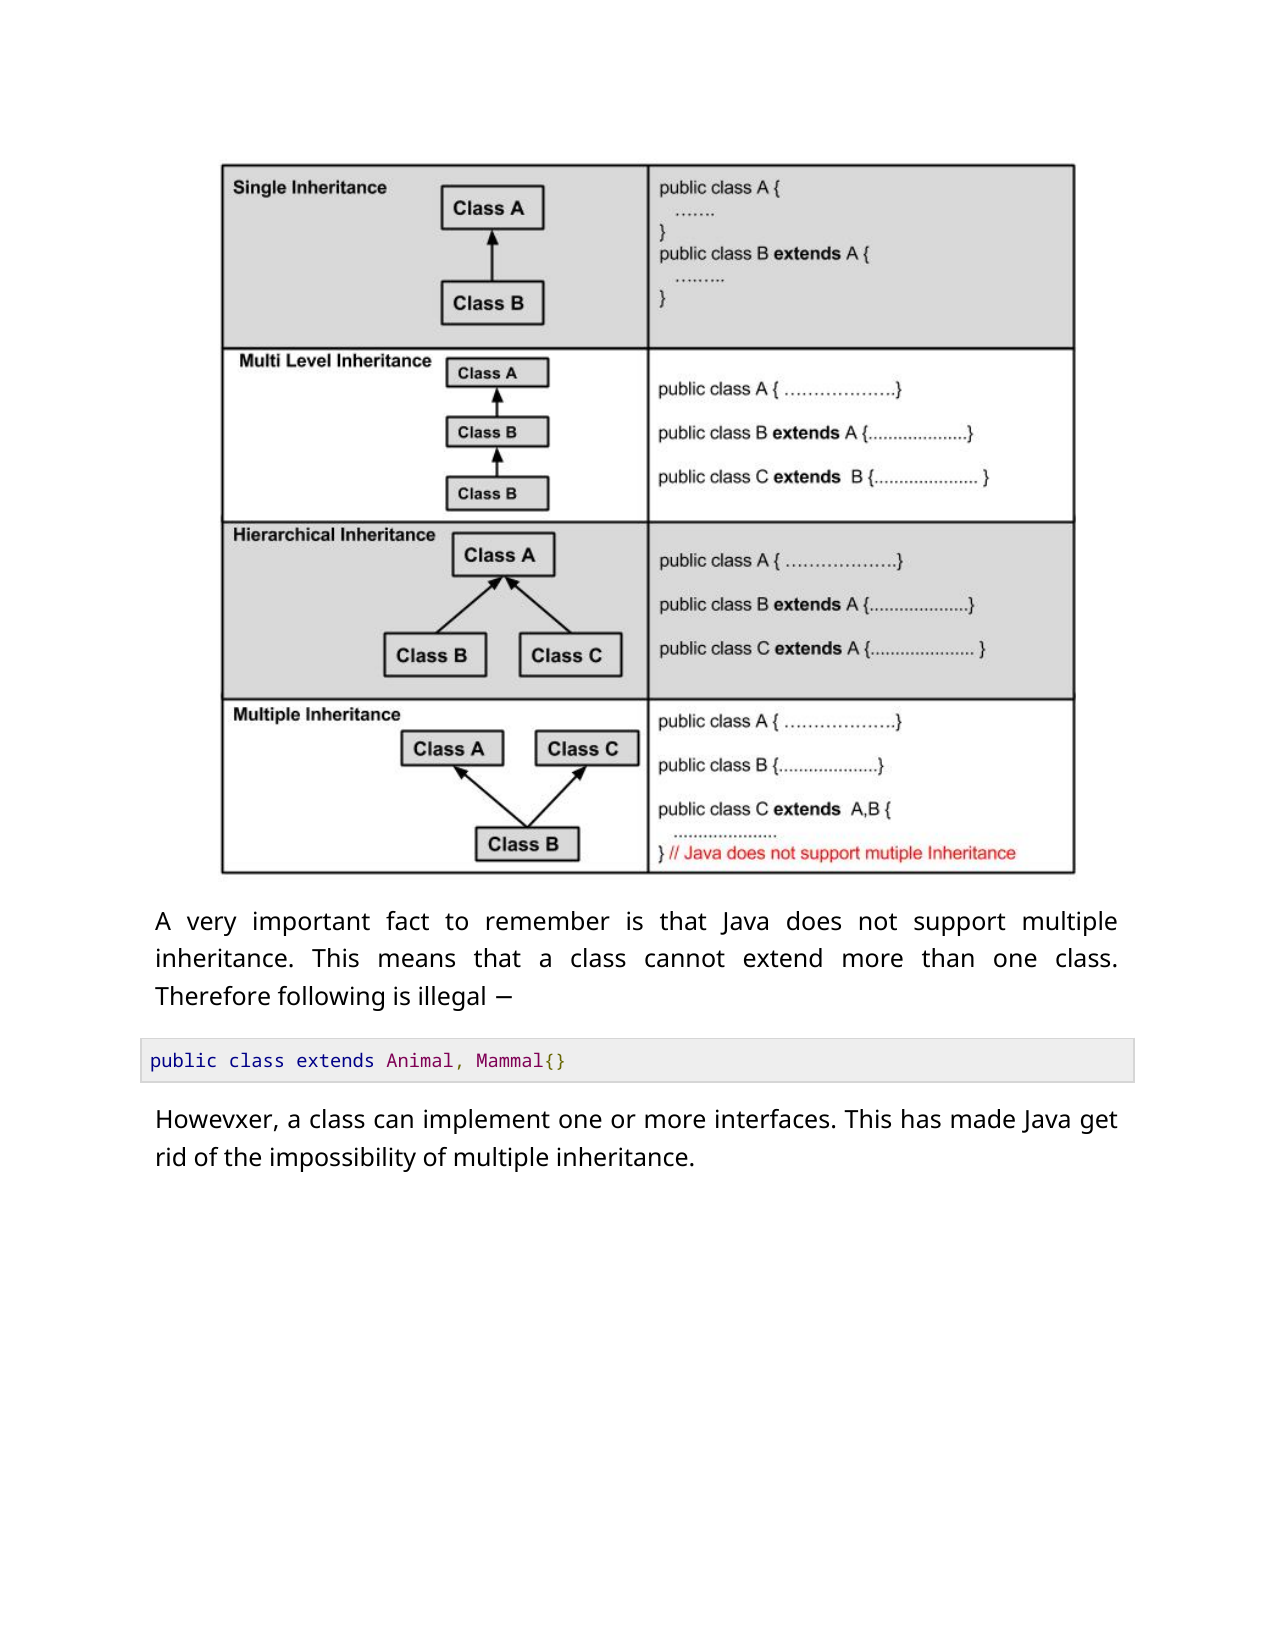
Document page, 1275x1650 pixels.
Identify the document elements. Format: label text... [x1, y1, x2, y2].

text public class extends Animal, Mammal{} [142, 1039, 1133, 1081]
text Howevxer, a class can implement one or more interfaces. This has made Java get rid of the impossibility of multiple inheritance. [155, 1098, 1120, 1173]
picture [150, 150, 1125, 882]
text A very important fact to remember is that Java does not support multiple inheritance. This means that a class cannot extend more than one class. Therefore following is illegal − [155, 900, 1120, 1013]
